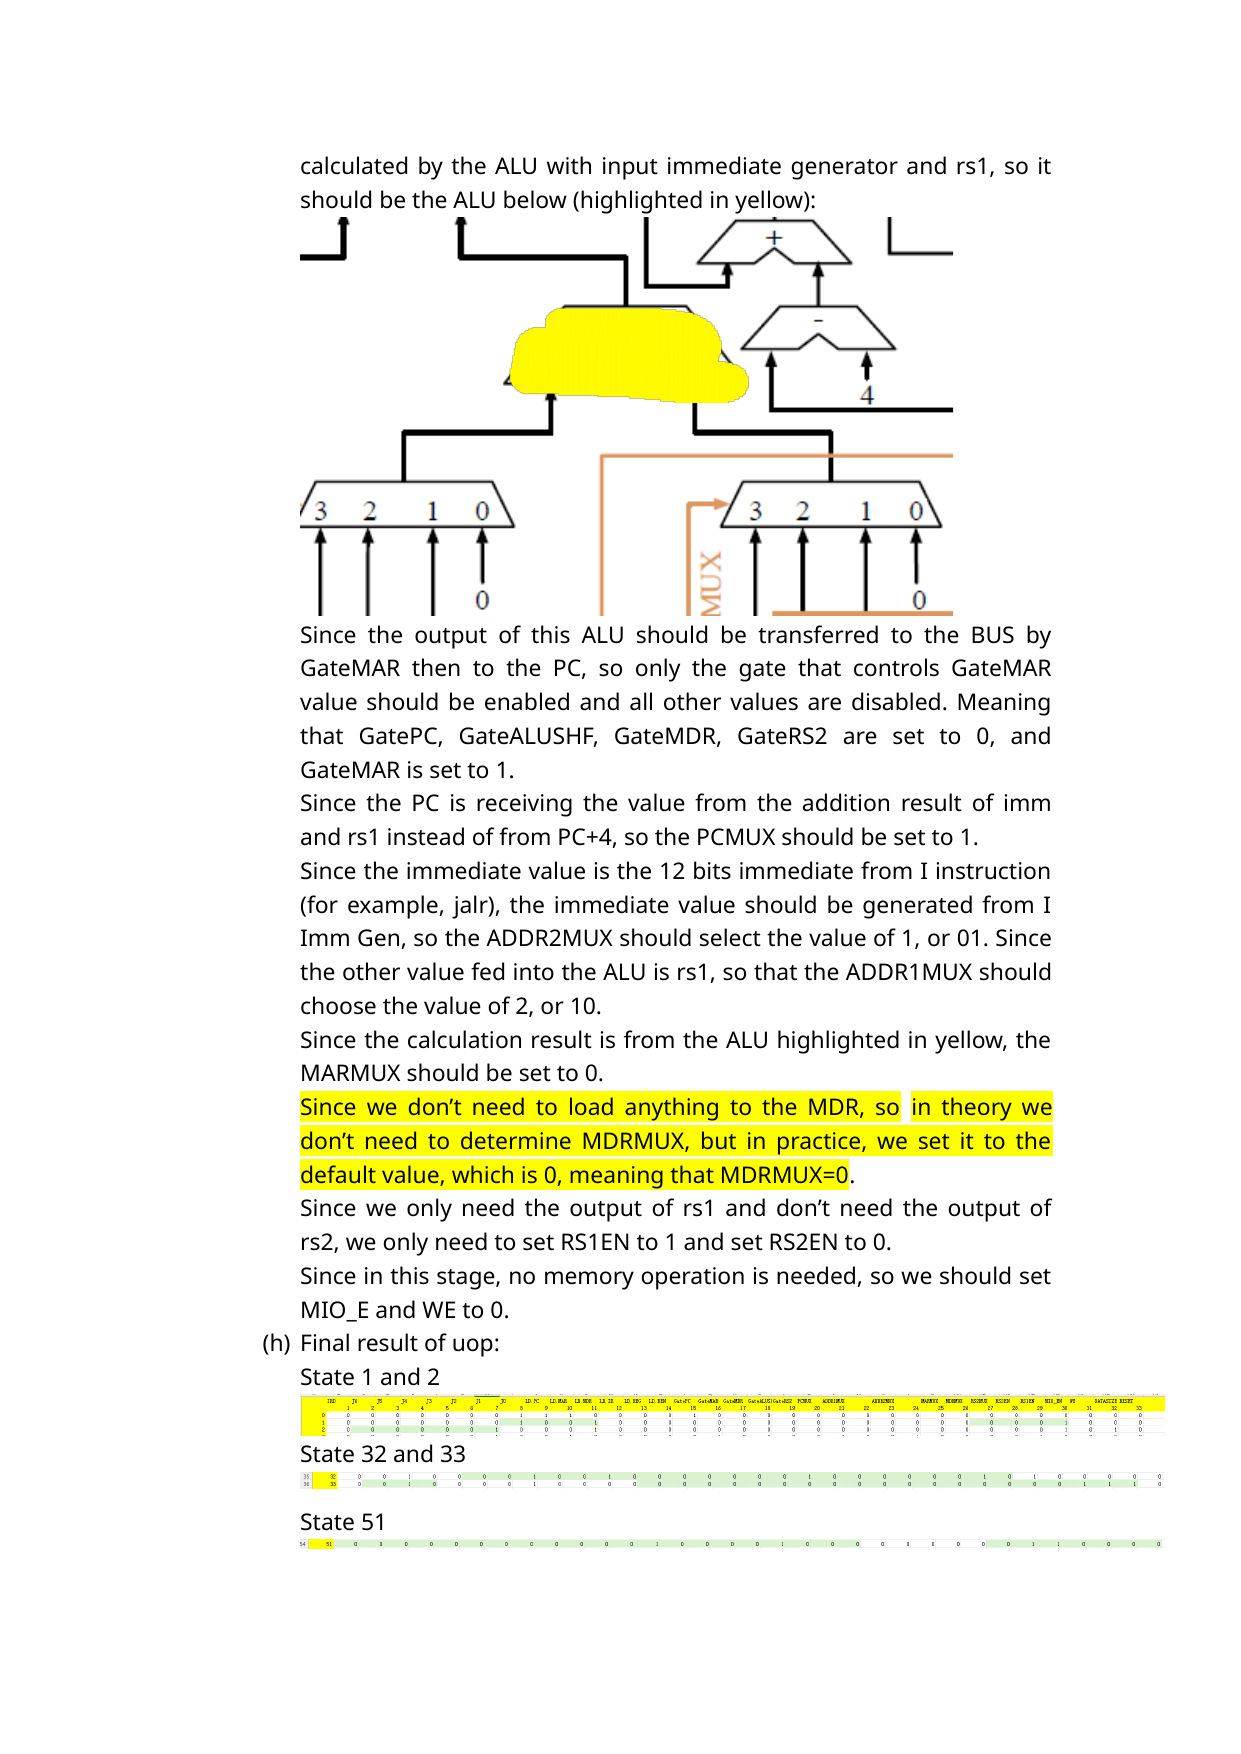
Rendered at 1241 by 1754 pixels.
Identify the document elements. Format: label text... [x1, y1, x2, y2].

list State 1 and 2 [300, 1361, 1053, 1392]
picture [300, 1539, 1166, 1549]
list Since we only need the output of rs1 and don’t need the output of rs2, we only need to set RS1EN to 1 and set RS2EN to 0. [300, 1192, 1053, 1257]
list State 32 and 33 [300, 1438, 1053, 1469]
list State 51 [300, 1506, 1053, 1537]
list Since the calculation result is from the ALU highlighted in yellow, the MARMUX should be set to 0. [300, 1023, 1053, 1088]
list Since the output of this ALU should be transferred to the BUS by GateMAR then to the PC, so only the gate that controls GateMAR value should be enabled and all other values are disabled. Meaning that GatePC, GateALUSHF, GateMDR, GateRS2 are set to 0, and GateMAR is set to 1. [300, 618, 1053, 785]
list Since the PC is receiving the value from the addition result of imm and rs1 instead of from PC+4, so the PCMUX should be set to 1. [300, 787, 1053, 852]
list Final result of uop: [262, 1327, 1053, 1358]
list Since in this stage, no memory operation is needed, so we should set MIO_E and WE to 0. [300, 1260, 1053, 1325]
list Since we don’t need to load anything to the MDR, so in theory we don’t need to determine MDRMUX, but in practice, we set it to the default value, which is 0, meaning that MDRMUX=0. [300, 1156, 1053, 1190]
list Since we don’t need to load anything to the MDR, so in theory we don’t need to determine MDRMUX, but in practice, we set it to the default value, which is 0, meaning that MDRMUX=0. [300, 1091, 1053, 1125]
list Since the immediate value is the 12 bits immediate from I instruction (for example, jalr), the immediate value should be generated from I Imm Gen, so the ADDR2MUX should select the value of 1, or 01. Since the other value fed into the ALU is rs1, so that the ADDR1MUX should choose the value of 2, or 10. [300, 855, 1053, 1021]
picture [300, 1394, 1166, 1436]
picture [300, 1472, 1166, 1489]
picture [300, 217, 954, 616]
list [300, 150, 1053, 215]
